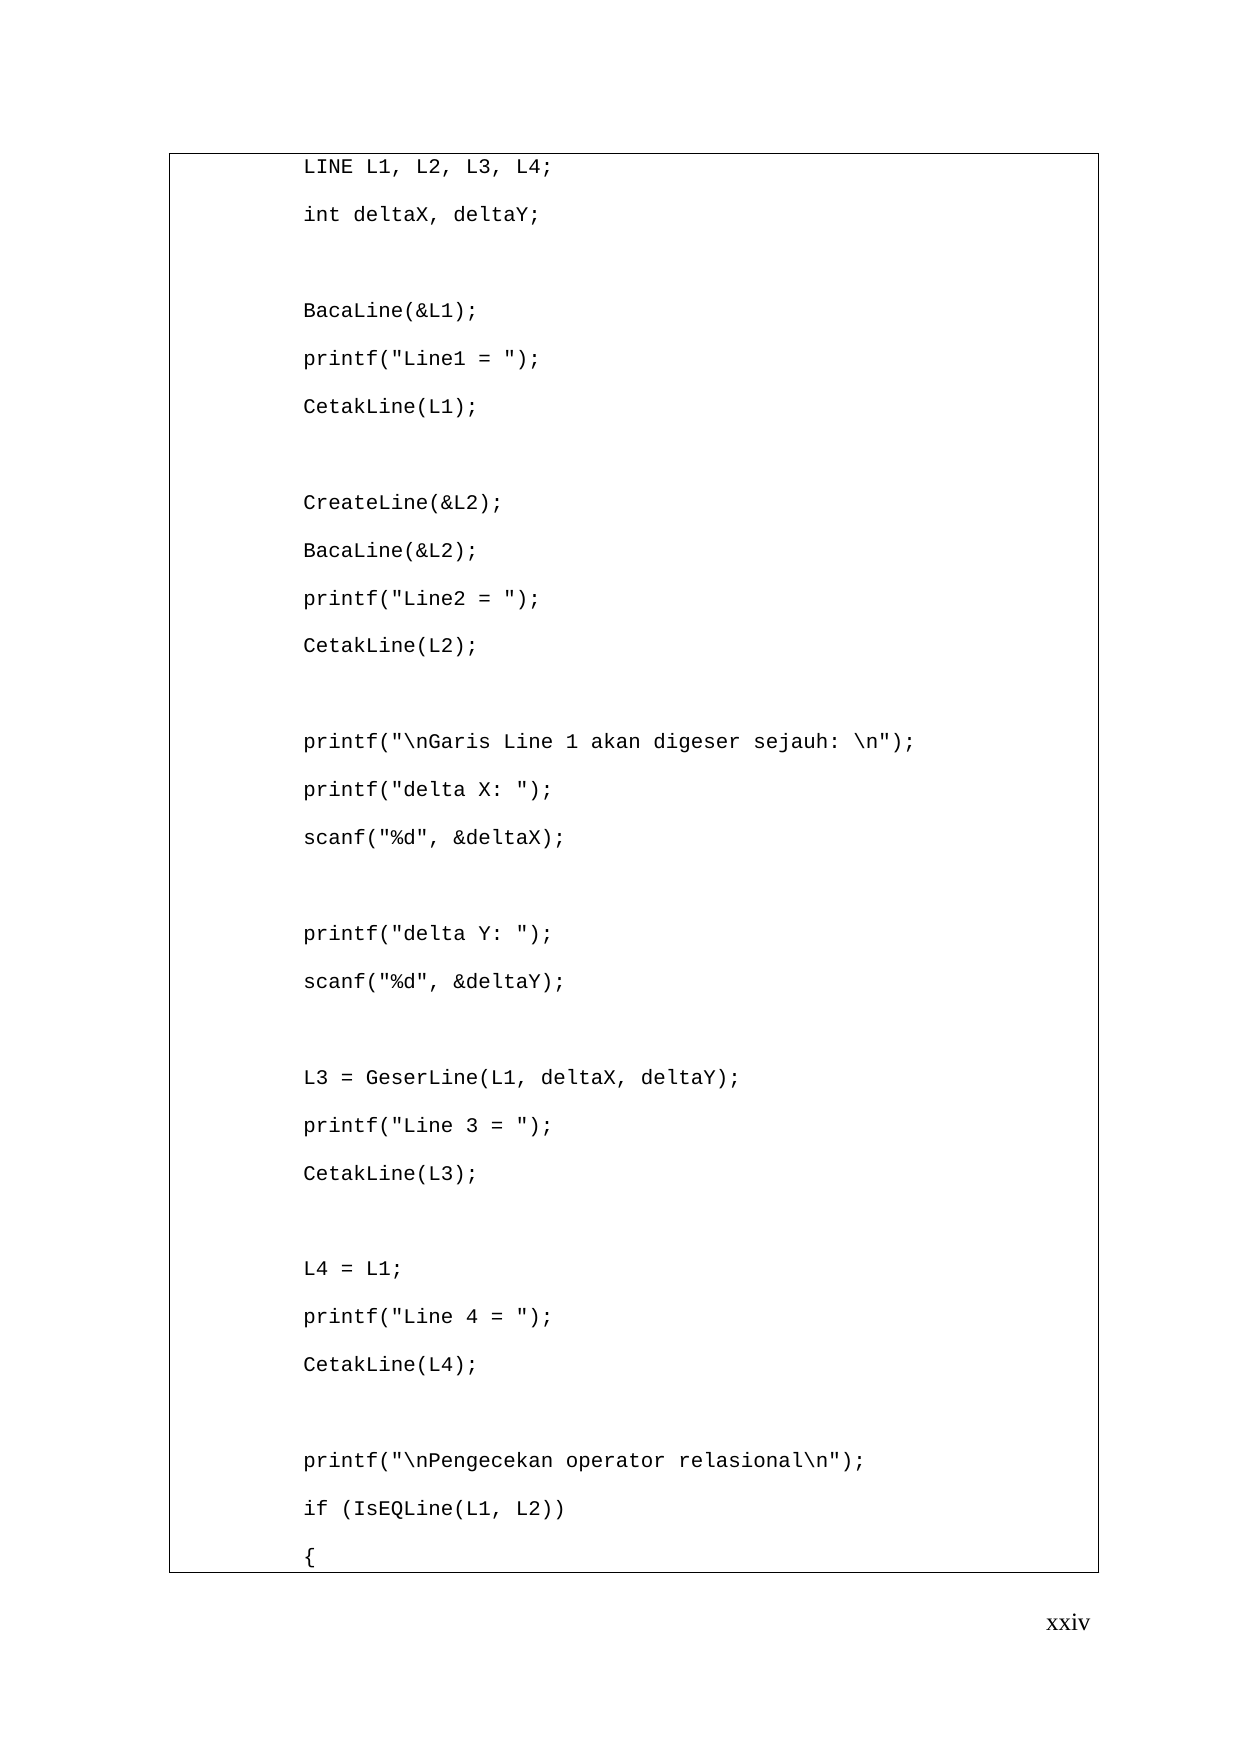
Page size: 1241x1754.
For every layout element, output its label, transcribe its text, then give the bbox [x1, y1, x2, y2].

text CetakLine(L4); [170, 1351, 1098, 1378]
text printf("\nPengecekan operator relasional\n"); [170, 1447, 1098, 1474]
text CreateLine(&L2); [170, 488, 1098, 515]
text printf("Line 4 = "); [170, 1303, 1098, 1330]
text CetakLine(L1); [170, 393, 1098, 419]
text BacaLine(&L2); [170, 536, 1098, 563]
text BacaLine(&L1); [170, 297, 1098, 324]
text printf("delta X: "); [170, 776, 1098, 803]
text printf("Line 3 = "); [170, 1111, 1098, 1138]
text printf("Line2 = "); [170, 584, 1098, 611]
text scanf("%d", &deltaY); [170, 968, 1098, 994]
text printf("\nGaris Line 1 akan digeser sejauh: \n"); [170, 728, 1098, 755]
text scanf("%d", &deltaX); [170, 824, 1098, 851]
text printf("Line1 = "); [170, 345, 1098, 372]
text printf("delta Y: "); [170, 920, 1098, 947]
text { [170, 1543, 1098, 1572]
text CetakLine(L2); [170, 632, 1098, 659]
text L4 = L1; [170, 1255, 1098, 1282]
text CetakLine(L3); [170, 1159, 1098, 1186]
text if (IsEQLine(L1, L2)) [170, 1495, 1098, 1522]
text LINE L1, L2, L3, L4; [170, 154, 1098, 180]
text int deltaX, deltaY; [170, 201, 1098, 228]
text L3 = GeserLine(L1, deltaX, deltaY); [170, 1063, 1098, 1090]
